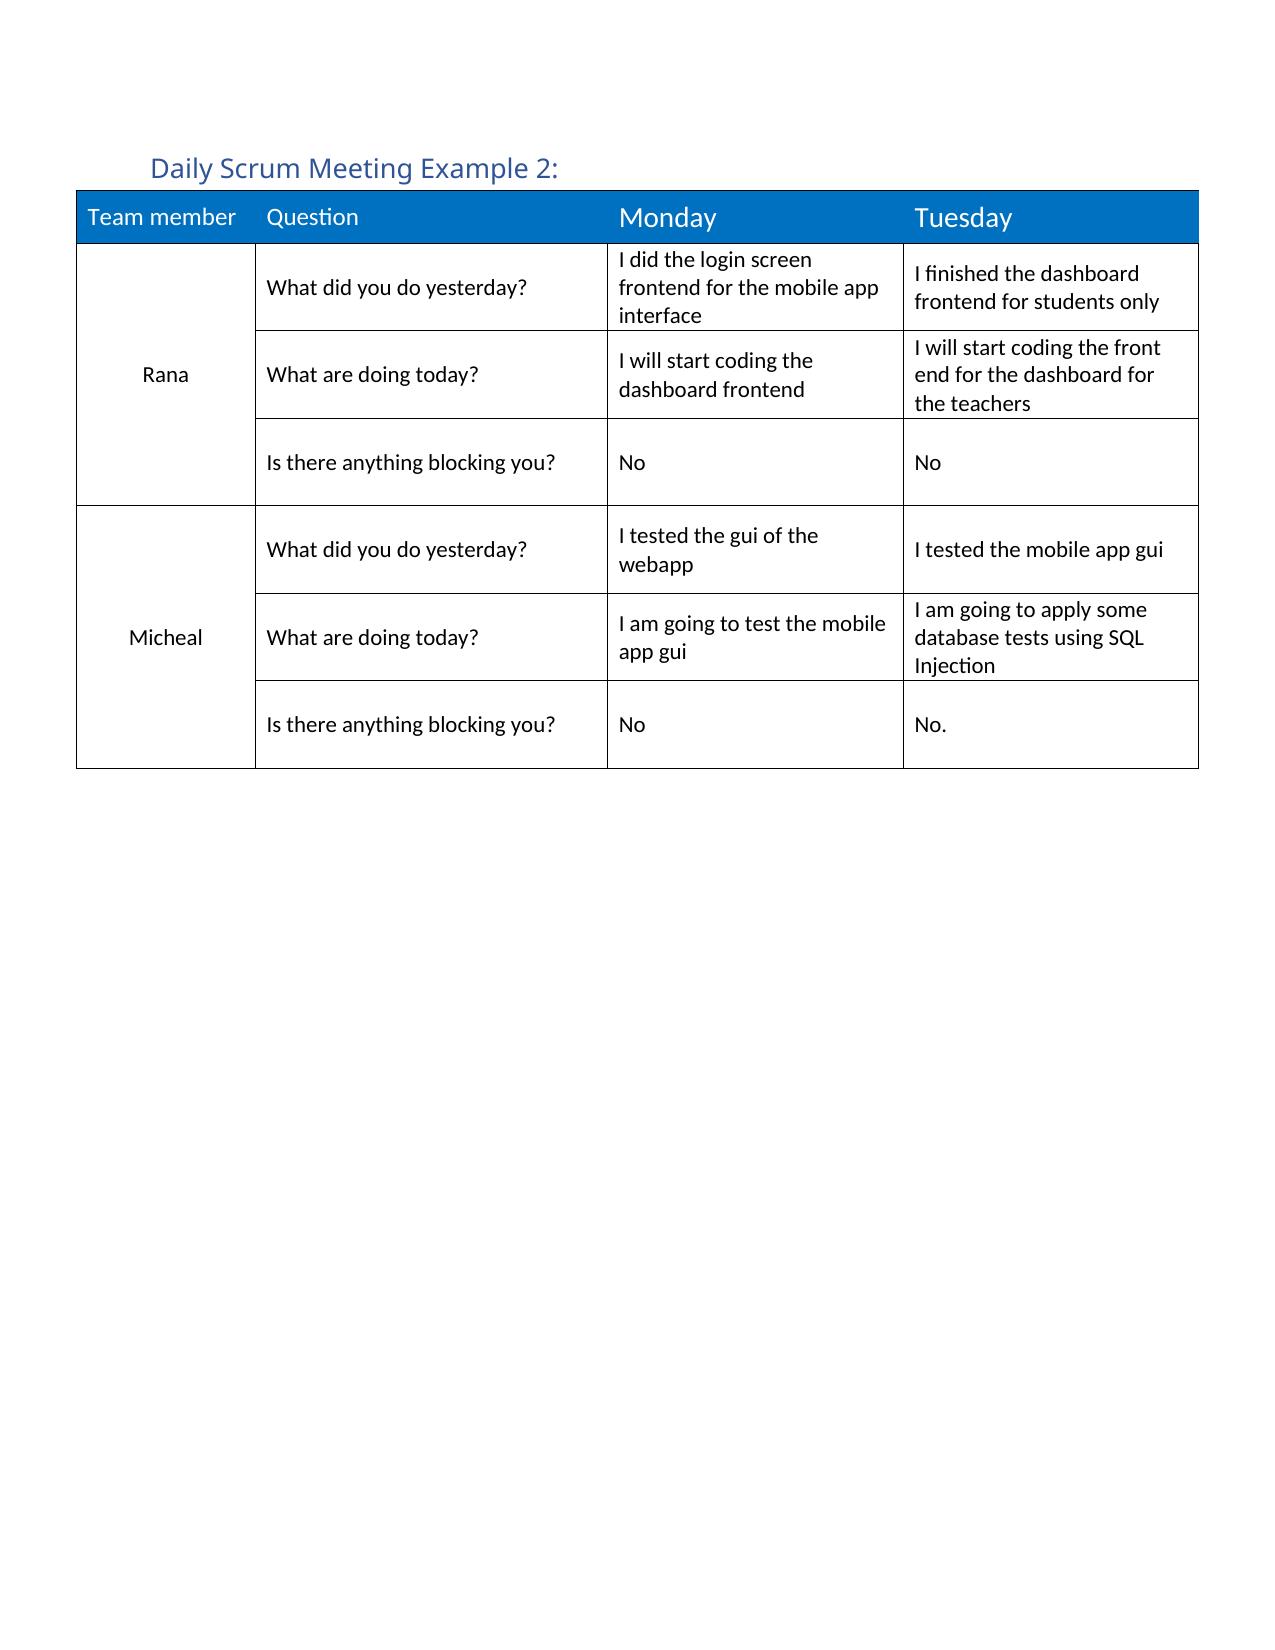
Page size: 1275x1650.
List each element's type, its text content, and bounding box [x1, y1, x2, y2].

table_cell I am going to apply some database tests using SQL Injection [904, 594, 1198, 680]
table_header Monday [607, 191, 903, 243]
table_cell No [608, 419, 903, 505]
table_cell I am going to test the mobile app gui [608, 594, 903, 680]
table_header Team member [77, 191, 255, 243]
table_cell I tested the gui of the webapp [608, 506, 903, 593]
table_cell What are doing today? [256, 594, 607, 680]
subtitle Daily Scrum Meeting Example 2: [150, 150, 1125, 187]
table_cell I will start coding the front end for the dashboard for the teachers [904, 331, 1198, 418]
table_cell No. [904, 681, 1198, 768]
table_cell Rana [77, 244, 255, 505]
table_cell No [608, 681, 903, 768]
table_cell What are doing today? [256, 331, 607, 418]
table_header Question [255, 191, 607, 243]
table_cell I finished the dashboard frontend for students only [904, 244, 1198, 330]
table_cell I tested the mobile app gui [904, 506, 1198, 593]
table_cell What did you do yesterday? [256, 506, 607, 593]
table_cell Is there anything blocking you? [256, 419, 607, 505]
table_cell Is there anything blocking you? [256, 681, 607, 768]
table_cell Micheal [77, 506, 255, 768]
table_cell What did you do yesterday? [256, 244, 607, 330]
table_cell I did the login screen frontend for the mobile app interface [608, 244, 903, 330]
table_cell I will start coding the dashboard frontend [608, 331, 903, 418]
table_cell No [904, 419, 1198, 505]
table_header Tuesday [903, 191, 1199, 243]
